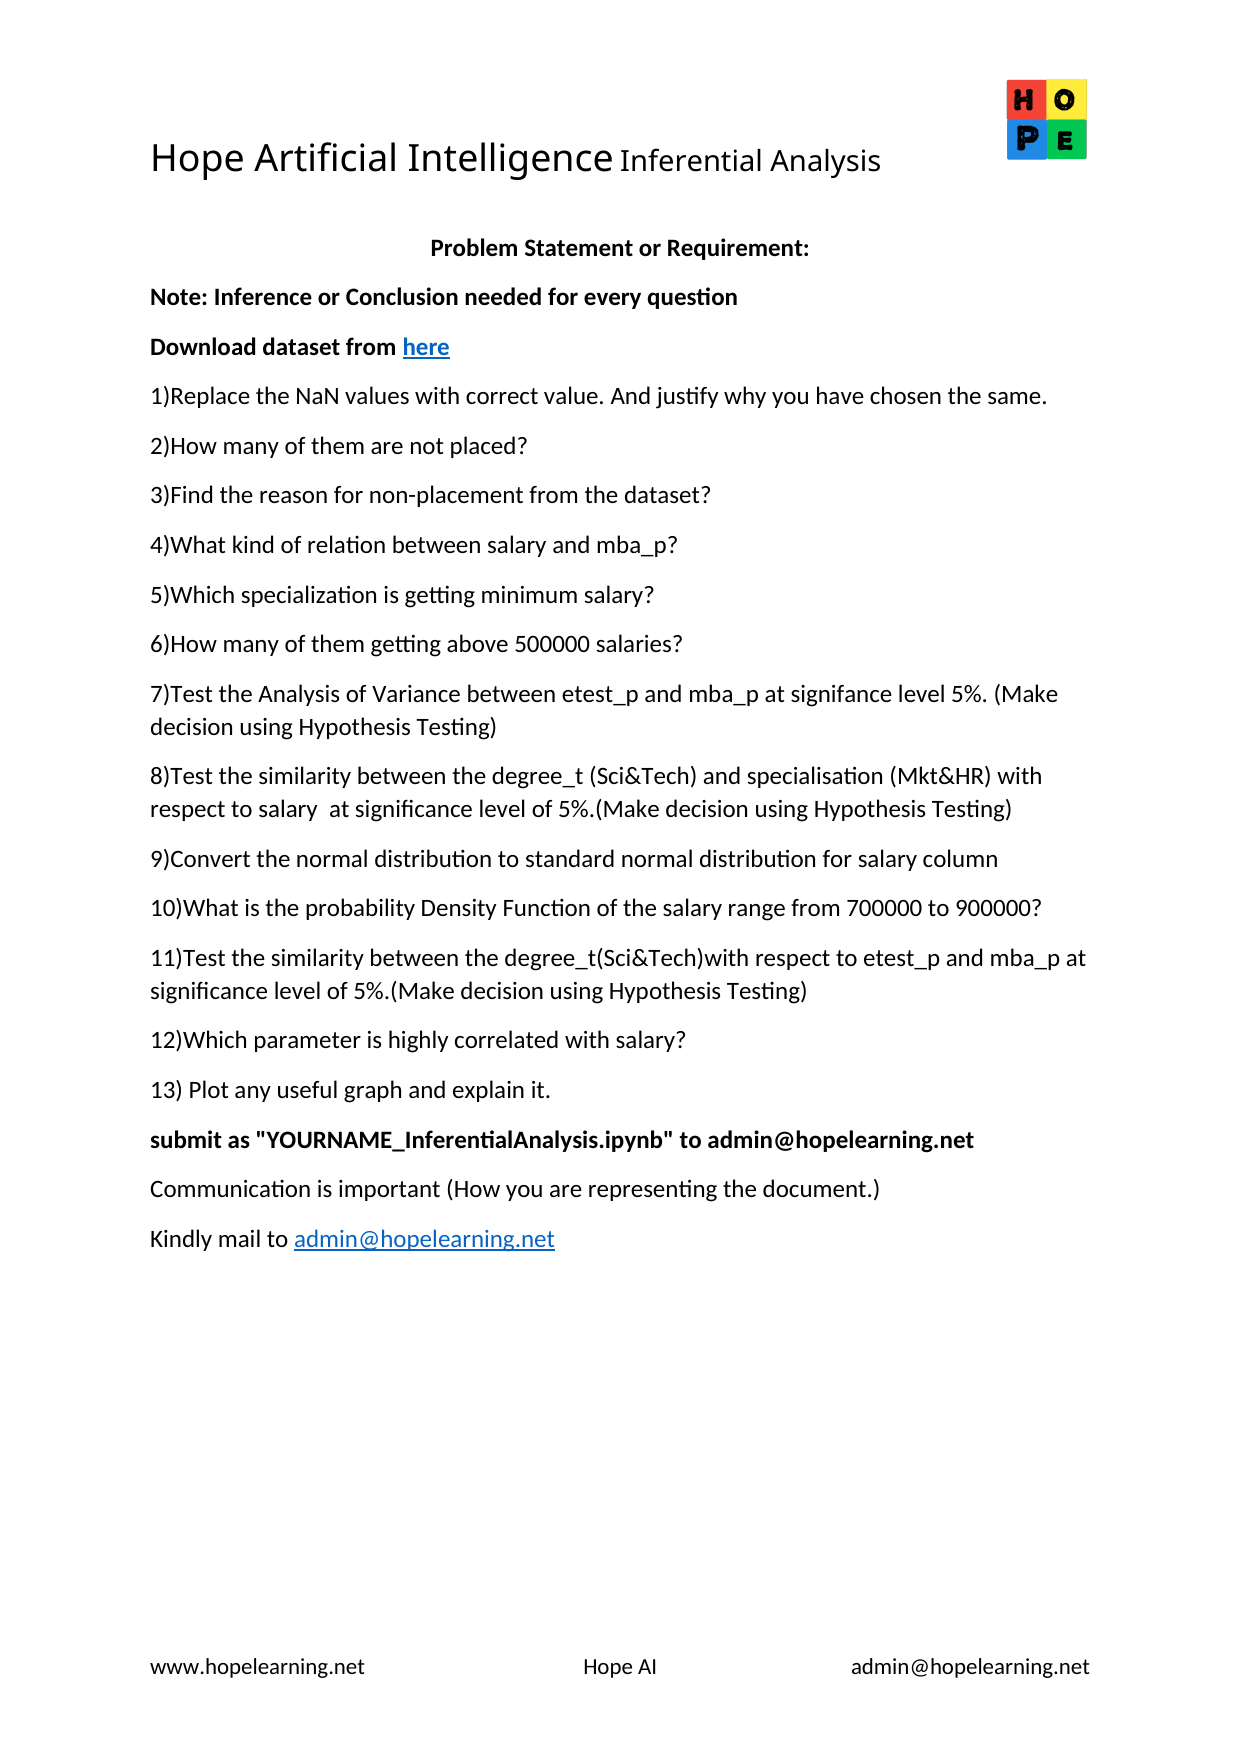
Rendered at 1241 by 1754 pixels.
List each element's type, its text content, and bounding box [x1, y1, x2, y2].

text 3)Find the reason for non-placement from the dataset? [150, 479, 1090, 510]
text submit as "YOURNAME_InferentialAnalysis.ipynb" to admin@hopelearning.net [150, 1124, 1090, 1154]
text Kindly mail to admin@hopelearning.net [150, 1223, 1090, 1253]
text 4)What kind of relation between salary and mba_p? [150, 529, 1090, 560]
text 1)Replace the NaN values with correct value. And justify why you have chosen the same. [150, 380, 1090, 411]
text 12)Which parameter is highly correlated with salary? [150, 1024, 1090, 1055]
text 11)Test the similarity between the degree_t(Sci&Tech)with respect to etest_p and mba_p at significance level of 5%.(Make decision using Hypothesis Testing) [150, 942, 1090, 1006]
text Communication is important (How you are representing the document.) [150, 1173, 1090, 1204]
text 9)Convert the normal distribution to standard normal distribution for salary column [150, 843, 1090, 873]
text 13) Plot any useful graph and explain it. [150, 1074, 1090, 1105]
text Problem Statement or Requirement: [150, 232, 1090, 262]
text 8)Test the similarity between the degree_t (Sci&Tech) and specialisation (Mkt&HR) with respect to salary at significance level of 5%.(Make decision using Hypothesis Testing) [150, 760, 1090, 824]
text 7)Test the Analysis of Variance between etest_p and mba_p at signifance level 5%. (Make decision using Hypothesis Testing) [150, 678, 1090, 741]
text 6)How many of them getting above 500000 salaries? [150, 628, 1090, 659]
text 2)How many of them are not placed? [150, 430, 1090, 461]
picture [992, 73, 1091, 172]
text Note: Inference or Conclusion needed for every question [150, 281, 1090, 312]
text Download dataset from here [150, 331, 1090, 361]
text 10)What is the probability Density Function of the salary range from 700000 to 900000? [150, 892, 1090, 923]
text 5)Which specialization is getting minimum salary? [150, 579, 1090, 609]
